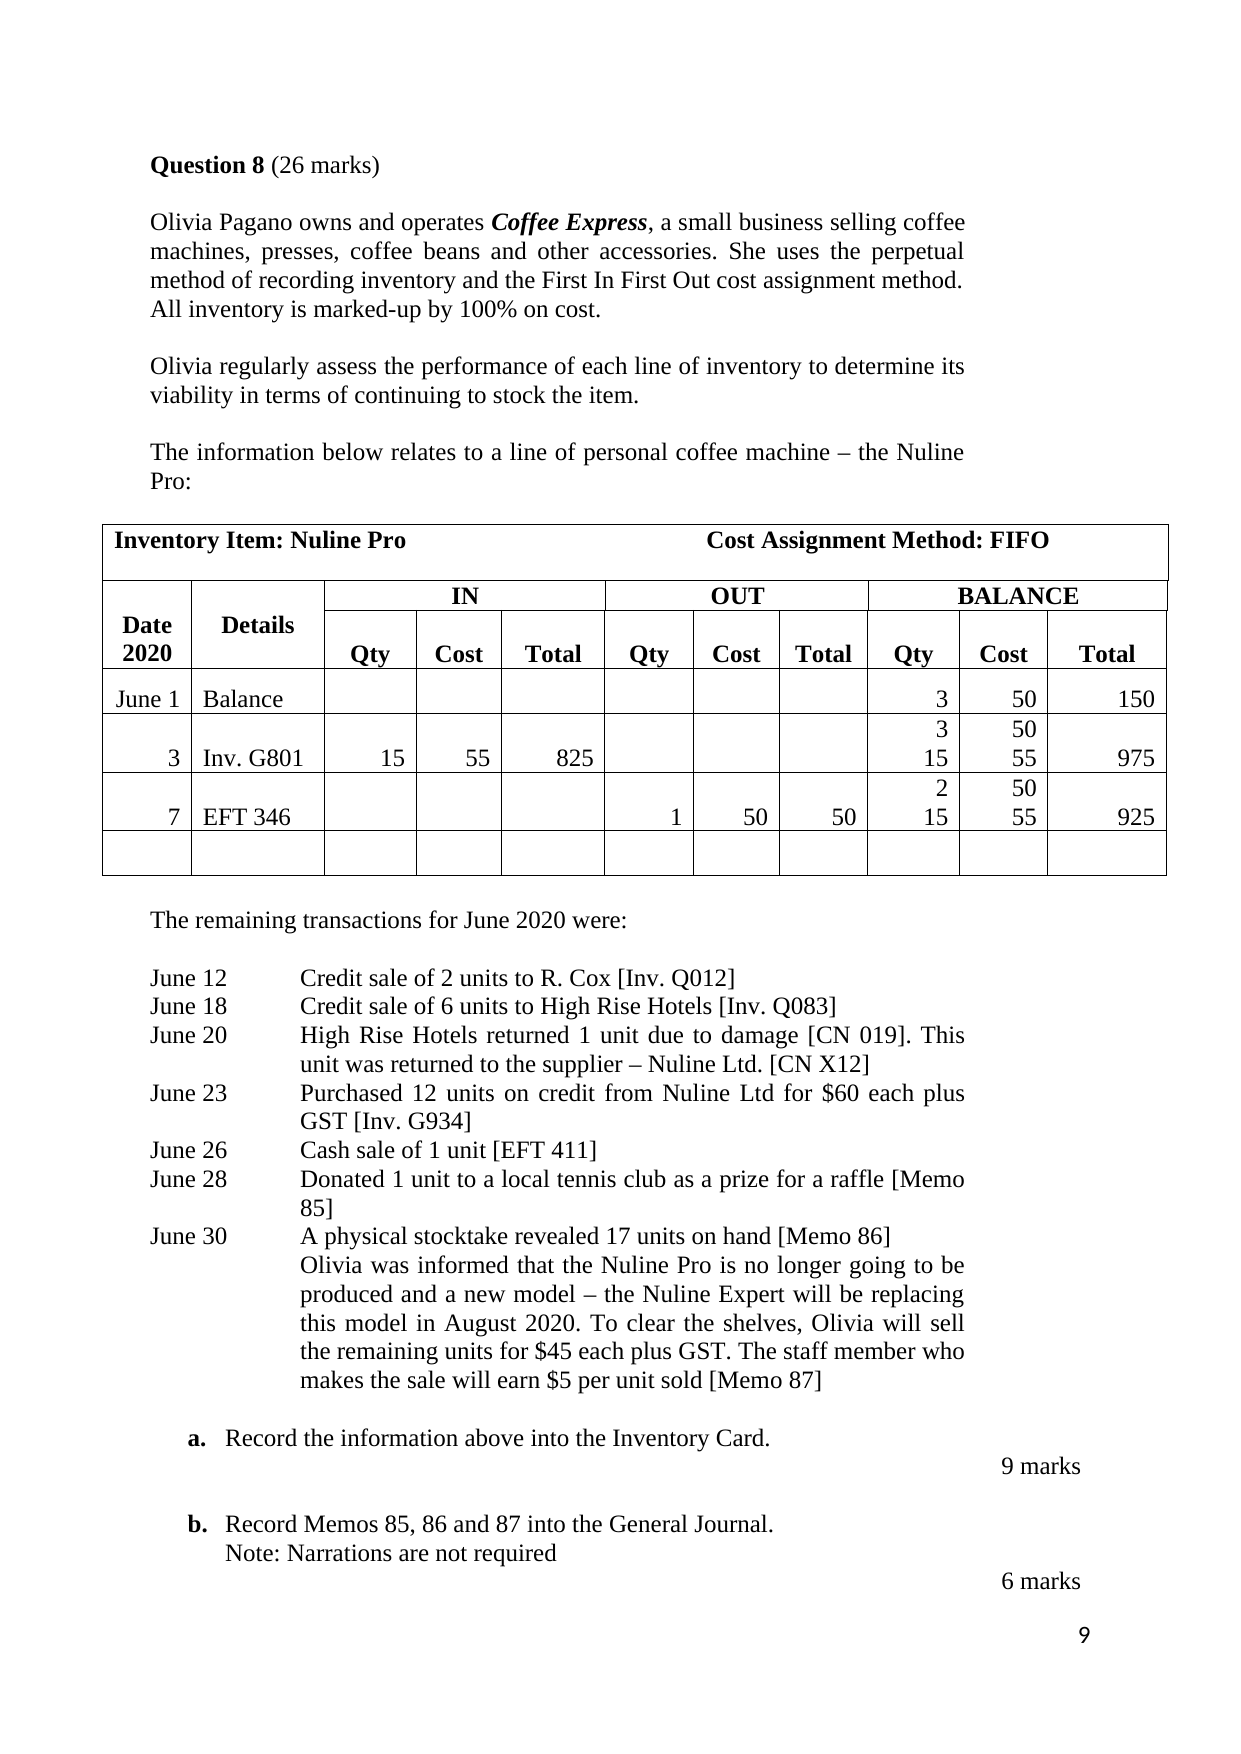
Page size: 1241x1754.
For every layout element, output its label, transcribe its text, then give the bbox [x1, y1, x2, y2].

table_cell 150 [1048, 669, 1166, 713]
list 6 marks [225, 1566, 1081, 1595]
text All inventory is marked-up by 100% on cost. [150, 294, 966, 322]
table_cell [417, 831, 501, 875]
text The remaining transactions for June 2020 were: [150, 905, 966, 934]
table_cell Cost [417, 611, 501, 668]
table_cell [694, 831, 779, 875]
list Note: Narrations are not required [225, 1538, 966, 1566]
table_cell [780, 669, 867, 713]
table_cell EFT 346 [192, 773, 324, 830]
text Olivia was informed that the Nuline Pro is no longer going to be produced and a new model – the Nuline Expert will be replacing this model in August 2020. To clear the shelves, Olivia will sell the remaining units for $45 each plus GST. The staff member who makes the sale will earn $5 per unit sold [Memo 87] [150, 1250, 966, 1394]
text June 28 Donated 1 unit to a local tennis club as a prize for a raffle [Memo 85] [150, 1164, 966, 1221]
text June 30 A physical stocktake revealed 17 units on hand [Memo 86] [150, 1221, 966, 1250]
table_cell [417, 773, 501, 830]
table_cell 15 [325, 714, 416, 772]
text June 20 High Rise Hotels returned 1 unit due to damage [CN 019]. This unit was returned to the supplier – Nuline Ltd. [CN X12] [150, 1020, 966, 1078]
table_cell 3 [868, 669, 959, 713]
text Question 8 (26 marks) [150, 150, 1090, 179]
table_cell 975 [1048, 714, 1166, 772]
text June 18 Credit sale of 6 units to High Rise Hotels [Inv. Q083] [150, 991, 966, 1020]
table_cell [868, 831, 959, 875]
table_cell 3 [103, 714, 191, 772]
table_cell June 1 [103, 669, 191, 713]
table_cell [502, 669, 604, 713]
table_cell IN [325, 581, 605, 610]
table_cell [325, 669, 416, 713]
table_cell Inv. G801 [192, 714, 324, 772]
table_cell [1048, 831, 1166, 875]
table_cell Qty [868, 611, 959, 668]
table_header Inventory Item: Nuline Pro Cost Assignment Method: FIFO [103, 525, 1168, 580]
table_cell [192, 831, 324, 875]
table_cell [780, 831, 867, 875]
text The information below relates to a line of personal coffee machine – the Nuline Pro: [150, 437, 966, 495]
table_cell Total [502, 611, 604, 668]
table_cell [694, 669, 779, 713]
table_cell 50 [780, 773, 867, 830]
text Olivia Pagano owns and operates Coffee Express, a small business selling coffee machines, presses, coffee beans and other accessories. She uses the perpetual method of recording inventory and the First In First Out cost assignment method. [150, 207, 966, 294]
list 9 marks [225, 1451, 1081, 1480]
table_cell 50 55 [960, 773, 1047, 830]
table_cell 50 [960, 669, 1047, 713]
table_cell [605, 714, 693, 772]
table_cell 50 55 [960, 714, 1047, 772]
table_cell [325, 831, 416, 875]
table_cell Cost [960, 611, 1047, 668]
table_cell Cost [694, 611, 779, 668]
table_cell BALANCE [869, 581, 1167, 610]
table_cell [780, 714, 867, 772]
table_cell 925 [1048, 773, 1166, 830]
table_cell [694, 714, 779, 772]
table_cell [605, 669, 693, 713]
table_cell 1 [605, 773, 693, 830]
list Record the information above into the Inventory Card. [187, 1423, 966, 1451]
list Record Memos 85, 86 and 87 into the General Journal. [187, 1509, 966, 1538]
table_cell 55 [417, 714, 501, 772]
table_cell [502, 773, 604, 830]
table_cell Details [192, 581, 324, 668]
table_cell Date 2020 [103, 581, 191, 668]
table_cell Qty [605, 611, 693, 668]
text June 23 Purchased 12 units on credit from Nuline Ltd for $60 each plus GST [Inv. G934] [150, 1078, 966, 1135]
table_cell [605, 831, 693, 875]
table_cell 825 [502, 714, 604, 772]
table_cell 3 15 [868, 714, 959, 772]
table_cell Qty [325, 611, 416, 668]
table_cell [417, 669, 501, 713]
text June 26 Cash sale of 1 unit [EFT 411] [150, 1135, 966, 1164]
text June 12 Credit sale of 2 units to R. Cox [Inv. Q012] [150, 963, 966, 991]
table_cell OUT [606, 581, 868, 610]
table_cell Balance [192, 669, 324, 713]
table_cell 2 15 [868, 773, 959, 830]
table_cell [325, 773, 416, 830]
text Olivia regularly assess the performance of each line of inventory to determine its viability in terms of continuing to stock the item. [150, 351, 966, 409]
table_cell [502, 831, 604, 875]
table_cell [103, 831, 191, 875]
table_cell Total [780, 611, 867, 668]
table_cell [960, 831, 1047, 875]
table_cell 7 [103, 773, 191, 830]
table_cell Total [1048, 611, 1166, 668]
table_cell 50 [694, 773, 779, 830]
